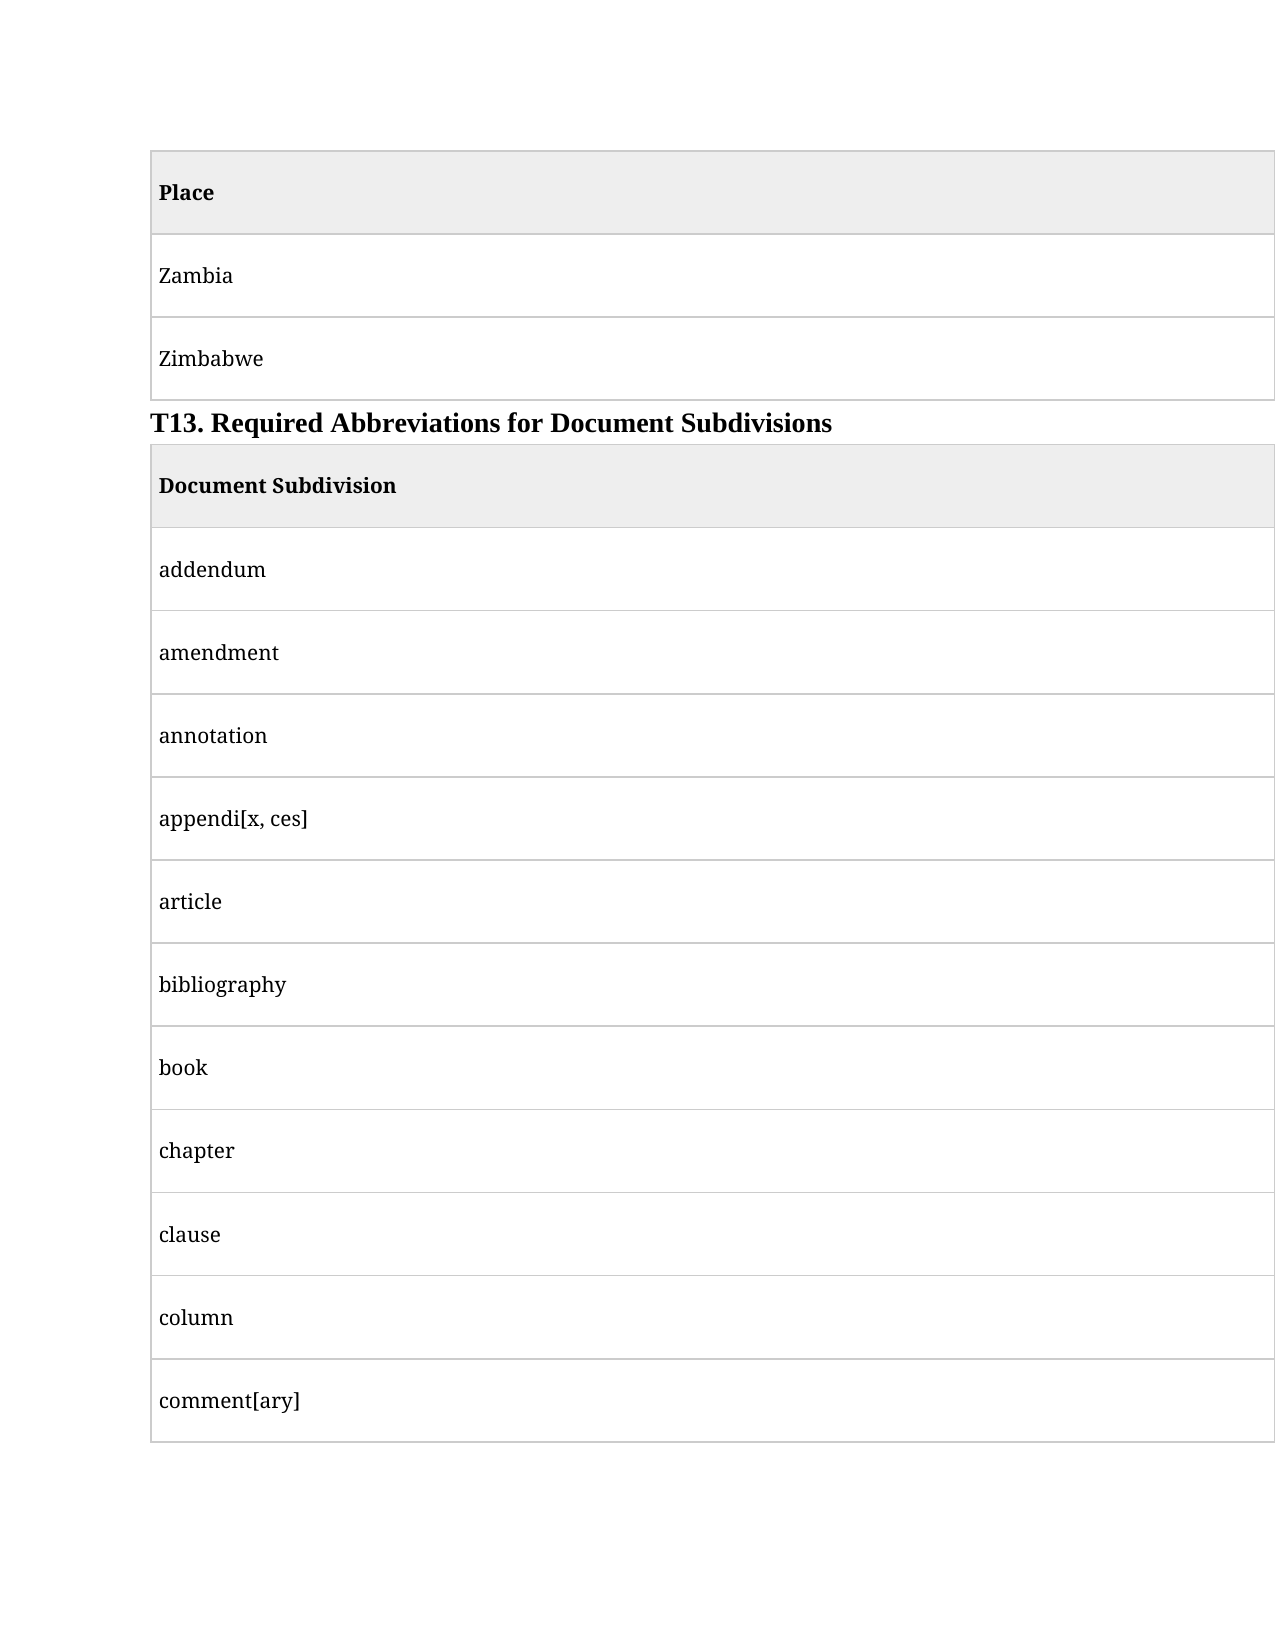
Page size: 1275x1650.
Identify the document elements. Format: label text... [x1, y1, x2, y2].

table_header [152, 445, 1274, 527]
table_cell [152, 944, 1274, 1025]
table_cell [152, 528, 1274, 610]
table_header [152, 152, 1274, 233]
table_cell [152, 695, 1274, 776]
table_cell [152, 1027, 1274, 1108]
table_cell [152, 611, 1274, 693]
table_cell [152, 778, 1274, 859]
subtitle T13. Required Abbreviations for Document Subdivisions [150, 406, 1125, 438]
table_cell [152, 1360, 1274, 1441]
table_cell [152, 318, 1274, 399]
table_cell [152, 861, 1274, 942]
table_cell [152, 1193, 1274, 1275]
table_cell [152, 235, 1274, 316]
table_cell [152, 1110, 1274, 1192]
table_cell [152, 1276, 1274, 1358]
